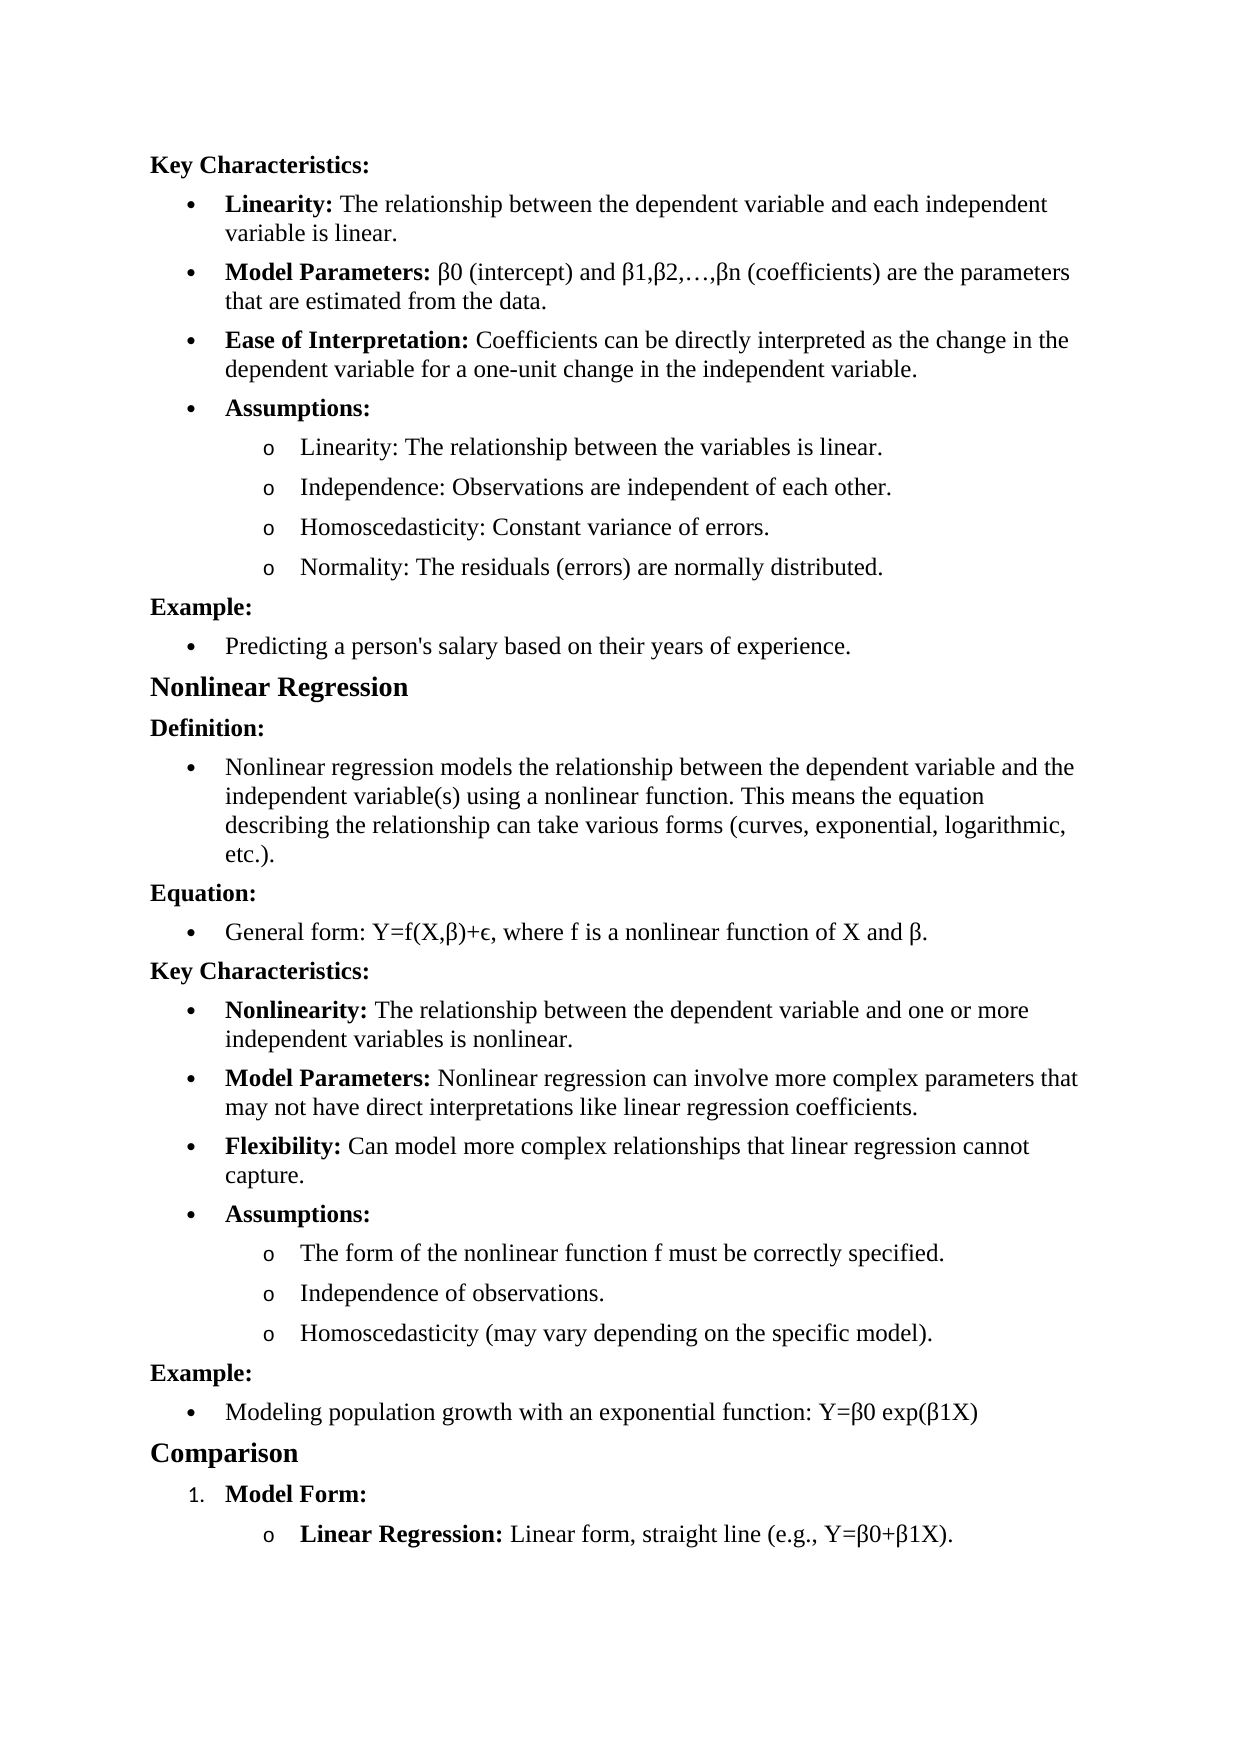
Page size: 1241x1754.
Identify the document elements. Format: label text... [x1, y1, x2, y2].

list Ease of Interpretation: Coefficients can be directly interpreted as the change in the dependent variable for a one-unit change in the independent variable. [187, 325, 1090, 382]
list Nonlinear regression models the relationship between the dependent variable and the independent variable(s) using a nonlinear function. This means the equation describing the relationship can take various forms (curves, exponential, logarithmic, etc.). [187, 752, 1090, 867]
list Model Parameters: β0 (intercept) and β1,β2,…,βn (coefficients) are the parameters that are estimated from the data. [187, 257, 1090, 314]
text Definition: [150, 713, 1090, 742]
list Linearity: The relationship between the variables is linear. [262, 432, 1090, 462]
list Assumptions: [187, 1199, 1090, 1228]
text Key Characteristics: [150, 150, 1090, 179]
list Model Parameters: Nonlinear regression can involve more complex parameters that may not have direct interpretations like linear regression coefficients. [187, 1063, 1090, 1121]
list Flexibility: Can model more complex relationships that linear regression cannot capture. [187, 1131, 1090, 1189]
list Independence: Observations are independent of each other. [262, 472, 1090, 502]
list Linear Regression: Linear form, straight line (e.g., Y=β0+β1X). [262, 1519, 1090, 1548]
list Independence of observations. [262, 1278, 1090, 1308]
list Nonlinearity: The relationship between the dependent variable and one or more independent variables is nonlinear. [187, 995, 1090, 1053]
list Modeling population growth with an exponential function: Y=β0 exp(β1X) [187, 1397, 1090, 1426]
list Linearity: The relationship between the dependent variable and each independent variable is linear. [187, 189, 1090, 247]
text Example: [150, 1358, 1090, 1387]
list General form: Y=f(X,β)+ϵ, where f is a nonlinear function of X and β. [187, 917, 1090, 946]
text Equation: [150, 878, 1090, 907]
list Normality: The residuals (errors) are normally distributed. [262, 552, 1090, 582]
list Assumptions: [187, 393, 1090, 422]
list Model Form: [187, 1479, 1090, 1508]
list Predicting a person's salary based on their years of experience. [187, 631, 1090, 660]
text Comparison [150, 1437, 1090, 1469]
list Homoscedasticity: Constant variance of errors. [262, 512, 1090, 542]
text Nonlinear Regression [150, 670, 1090, 703]
text Example: [150, 592, 1090, 621]
list Homoscedasticity (may vary depending on the specific model). [262, 1318, 1090, 1348]
text Key Characteristics: [150, 956, 1090, 985]
list The form of the nonlinear function f must be correctly specified. [262, 1238, 1090, 1268]
